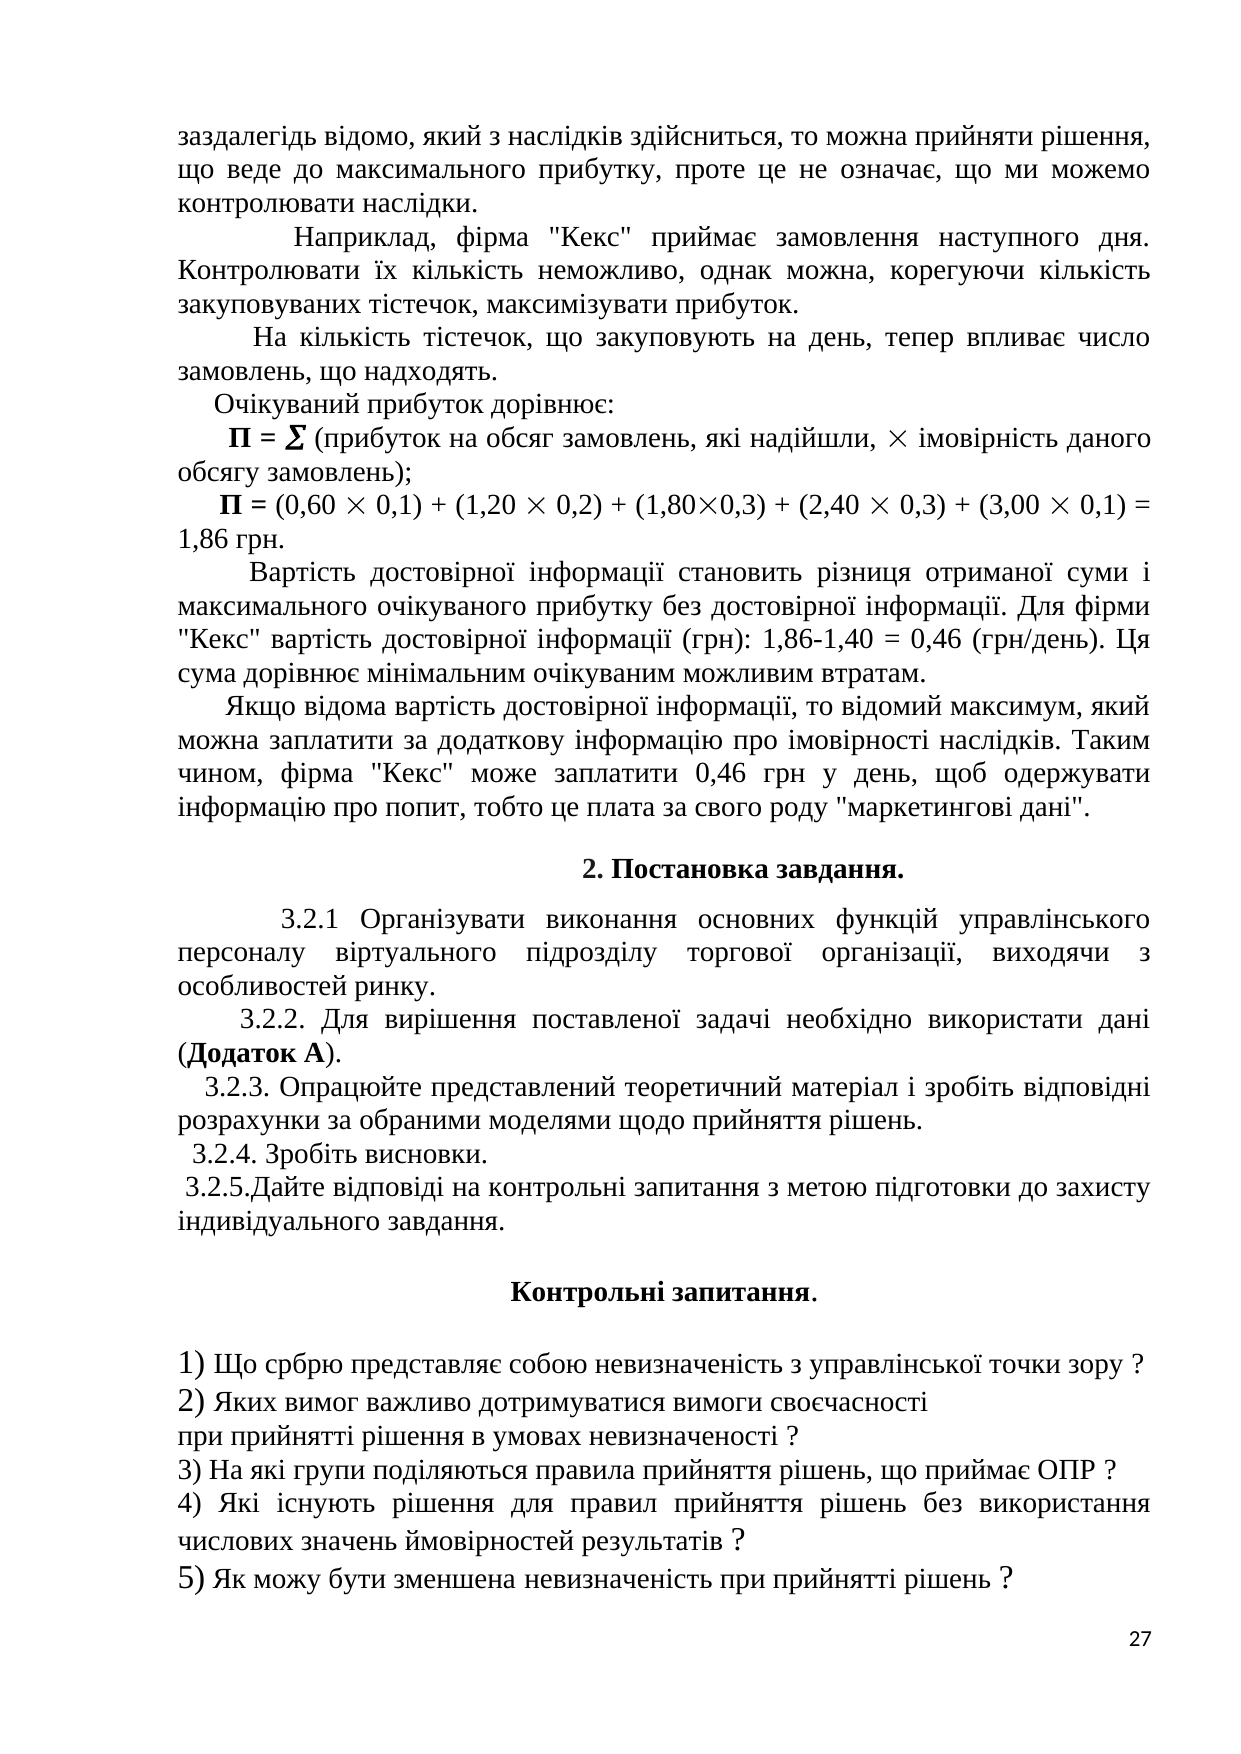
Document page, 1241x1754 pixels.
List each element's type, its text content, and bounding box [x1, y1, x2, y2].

text Вартість достовірної інформації становить різниця отриманої суми і максимального очікуваного прибутку без достовірної інформації. Для фірми "Кекс" вартість достовірної інформації (грн): 1,86-1,40 = 0,46 (грн/день). Ця сума дорівнює мінімальним очікуваним можливим втратам. [177, 554, 1152, 688]
text 3.2.4. Зробіть висновки. [177, 1136, 1152, 1169]
text П = (прибуток на обсяг замовлень, які надійшли, імовірність даного обсягу замовлень); [177, 420, 1152, 487]
text 3.2.2. Для вирішення поставленої задачі необхідно використати дані (Додаток А). [177, 1002, 1152, 1069]
text 5) Як можу бути зменшена невизначеність при прийнятті рішень ? [177, 1557, 1152, 1596]
text 3.2.3. Опрацюйте представлений теоретичний матеріал і зробіть відповідні розрахунки за обраними моделями щодо прийняття рішень. [177, 1069, 1152, 1136]
text 2) Яких вимог важливо дотримуватися вимоги своєчасності [177, 1380, 1152, 1418]
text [177, 118, 1152, 219]
text На кількість тістечок, що закуповують на день, тепер впливає число замовлень, що надходять. [177, 319, 1152, 386]
text Контрольні запитання. [177, 1270, 1152, 1308]
text при прийнятті рішення в умовах невизначеності ? [177, 1418, 1152, 1452]
title 2. Постановка завдання. [327, 851, 1152, 884]
text 1) Що србрю представляє собою невизначеність з управлінської точки зору ? [177, 1342, 1152, 1380]
text 3.2.1 Організувати виконання основних функцій управлінського персоналу віртуального підрозділу торгової організації, виходячи з особливостей ринку. [177, 901, 1152, 1002]
text Очікуваний прибуток дорівнює: [177, 386, 1152, 420]
text 3) На які групи поділяються правила прийняття рішень, що приймає ОПР ? [177, 1452, 1152, 1486]
text Якщо відома вартість достовірної інформації, то відомий максимум, який можна заплатити за додаткову інформацію про імовірності наслідків. Таким чином, фірма "Кекс" може заплатити 0,46 грн у день, щоб одержувати інформацію про попит, тобто це плата за свого роду "маркетингові дані". [177, 688, 1152, 823]
text 3.2.5.Дайте відповіді на контрольні запитання з метою підготовки до захисту індивідуального завдання. [177, 1169, 1152, 1236]
text П = (0,60 0,1) + (1,20 0,2) + (1,800,3) + (2,40 0,3) + (3,00 0,1) = 1,86 грн. [177, 487, 1152, 554]
text 4) Які існують рішення для правил прийняття рішень без використання числових значень ймовірностей результатів ? [177, 1486, 1152, 1557]
text Наприклад, фірма "Кекс" приймає замовлення наступного дня. Контролювати їх кількість неможливо, однак можна, корегуючи кількість закуповуваних тістечок, максимізувати прибуток. [177, 219, 1152, 319]
